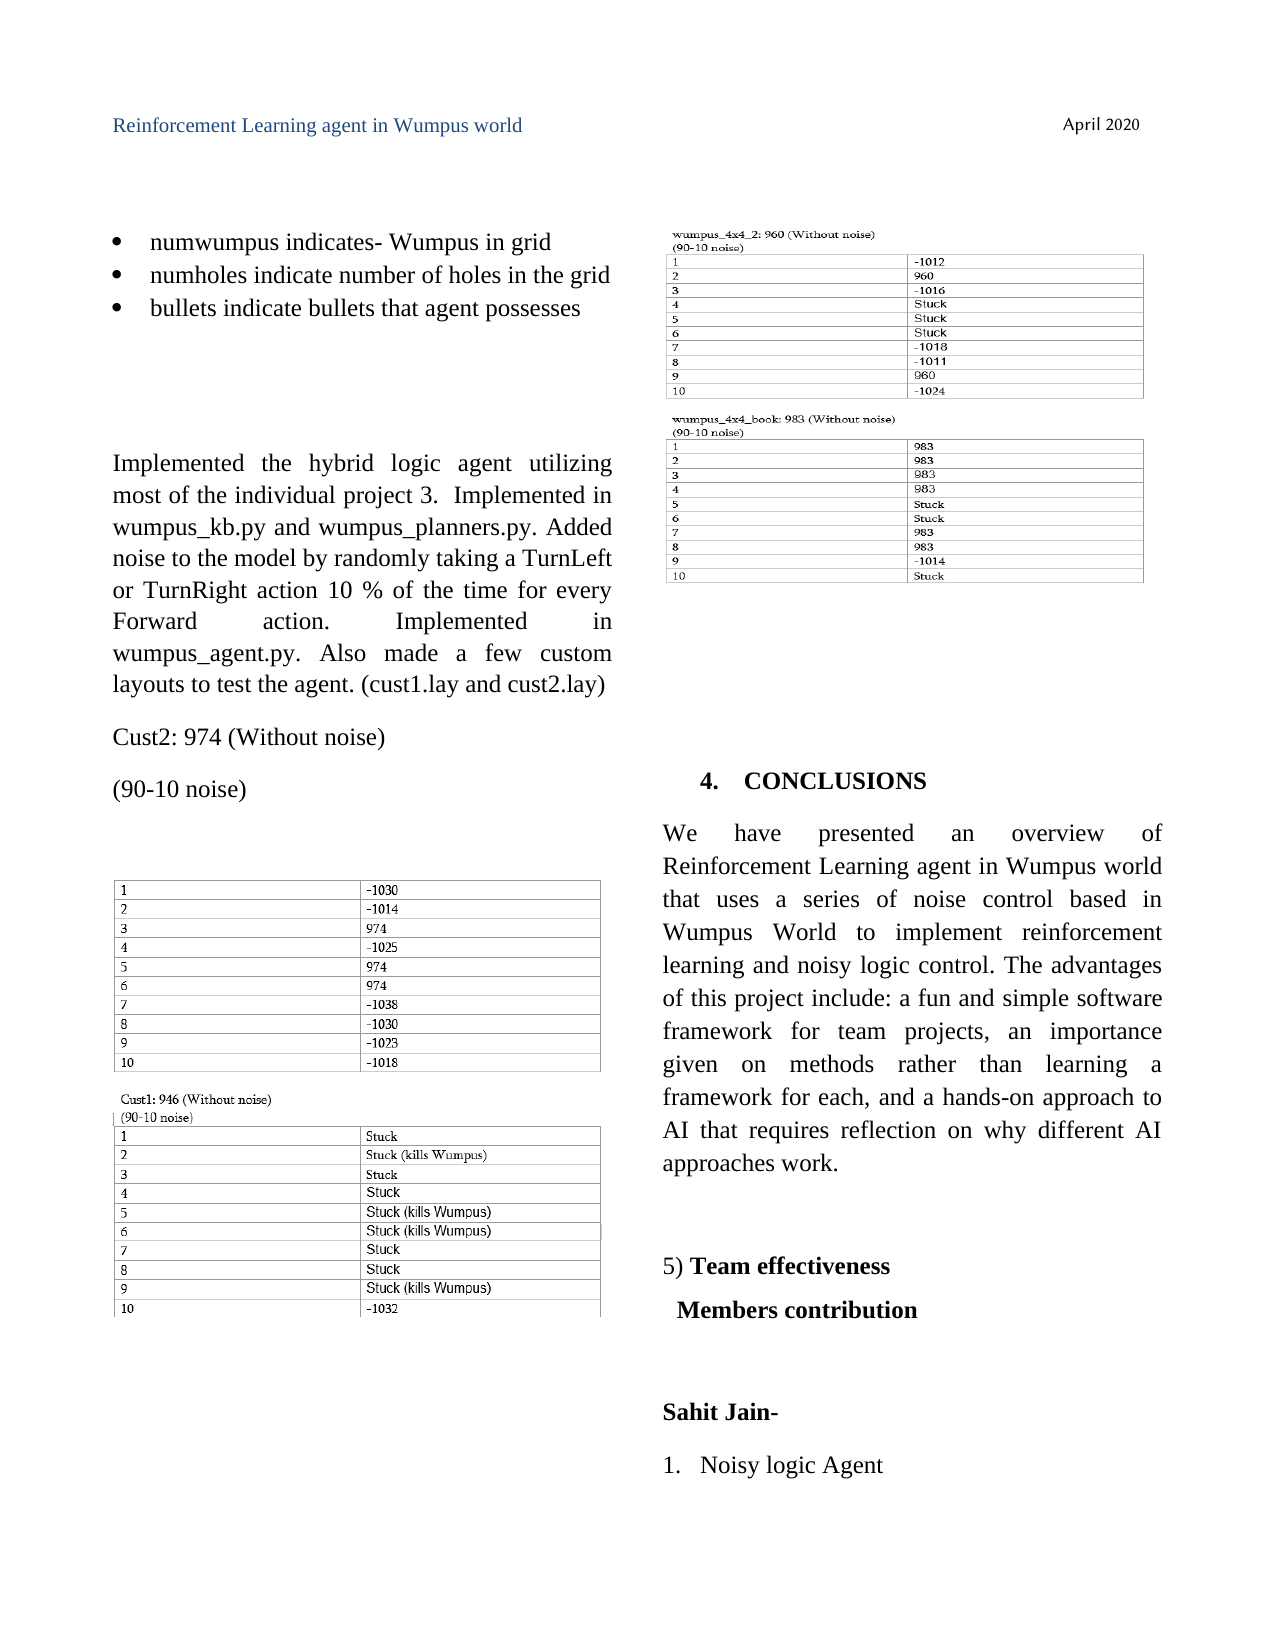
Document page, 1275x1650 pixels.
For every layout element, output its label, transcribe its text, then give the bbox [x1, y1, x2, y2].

picture [662, 226, 1150, 588]
text Cust2: 974 (Without noise) [112, 722, 612, 751]
text Sahit Jain- [662, 1397, 1162, 1426]
table_header Members contribution [661, 1293, 933, 1345]
list bullets indicate bullets that agent possesses [112, 293, 612, 321]
list numwumpus indicates- Wumpus in grid [112, 227, 612, 255]
list numholes indicate number of holes in the grid [112, 260, 612, 288]
list 5) Team effectiveness [662, 1251, 1162, 1280]
text (90-10 noise) [112, 774, 612, 803]
picture [112, 879, 602, 1317]
list 4. Conclusions [700, 766, 1162, 795]
list We have presented an overview of Reinforcement Learning agent in Wumpus world that uses a series of noise control based in Wumpus World to implement reinforcement learning and noisy logic control. The advantages of this project include: a fun and simple software framework for team projects, an importance given on methods rather than learning a framework for each, and a hands-on approach to AI that requires reflection on why different AI approaches work. [662, 818, 1162, 1177]
list Noisy logic Agent [662, 1450, 1162, 1478]
text Implemented the hybrid logic agent utilizing most of the individual project 3. Implemented in wumpus_kb.py and wumpus_planners.py. Added noise to the model by randomly taking a TurnLeft or TurnRight action 10 % of the time for every Forward action. Implemented in wumpus_agent.py. Also made a few custom layouts to test the agent. (cust1.lay and cust2.lay) [112, 448, 612, 698]
